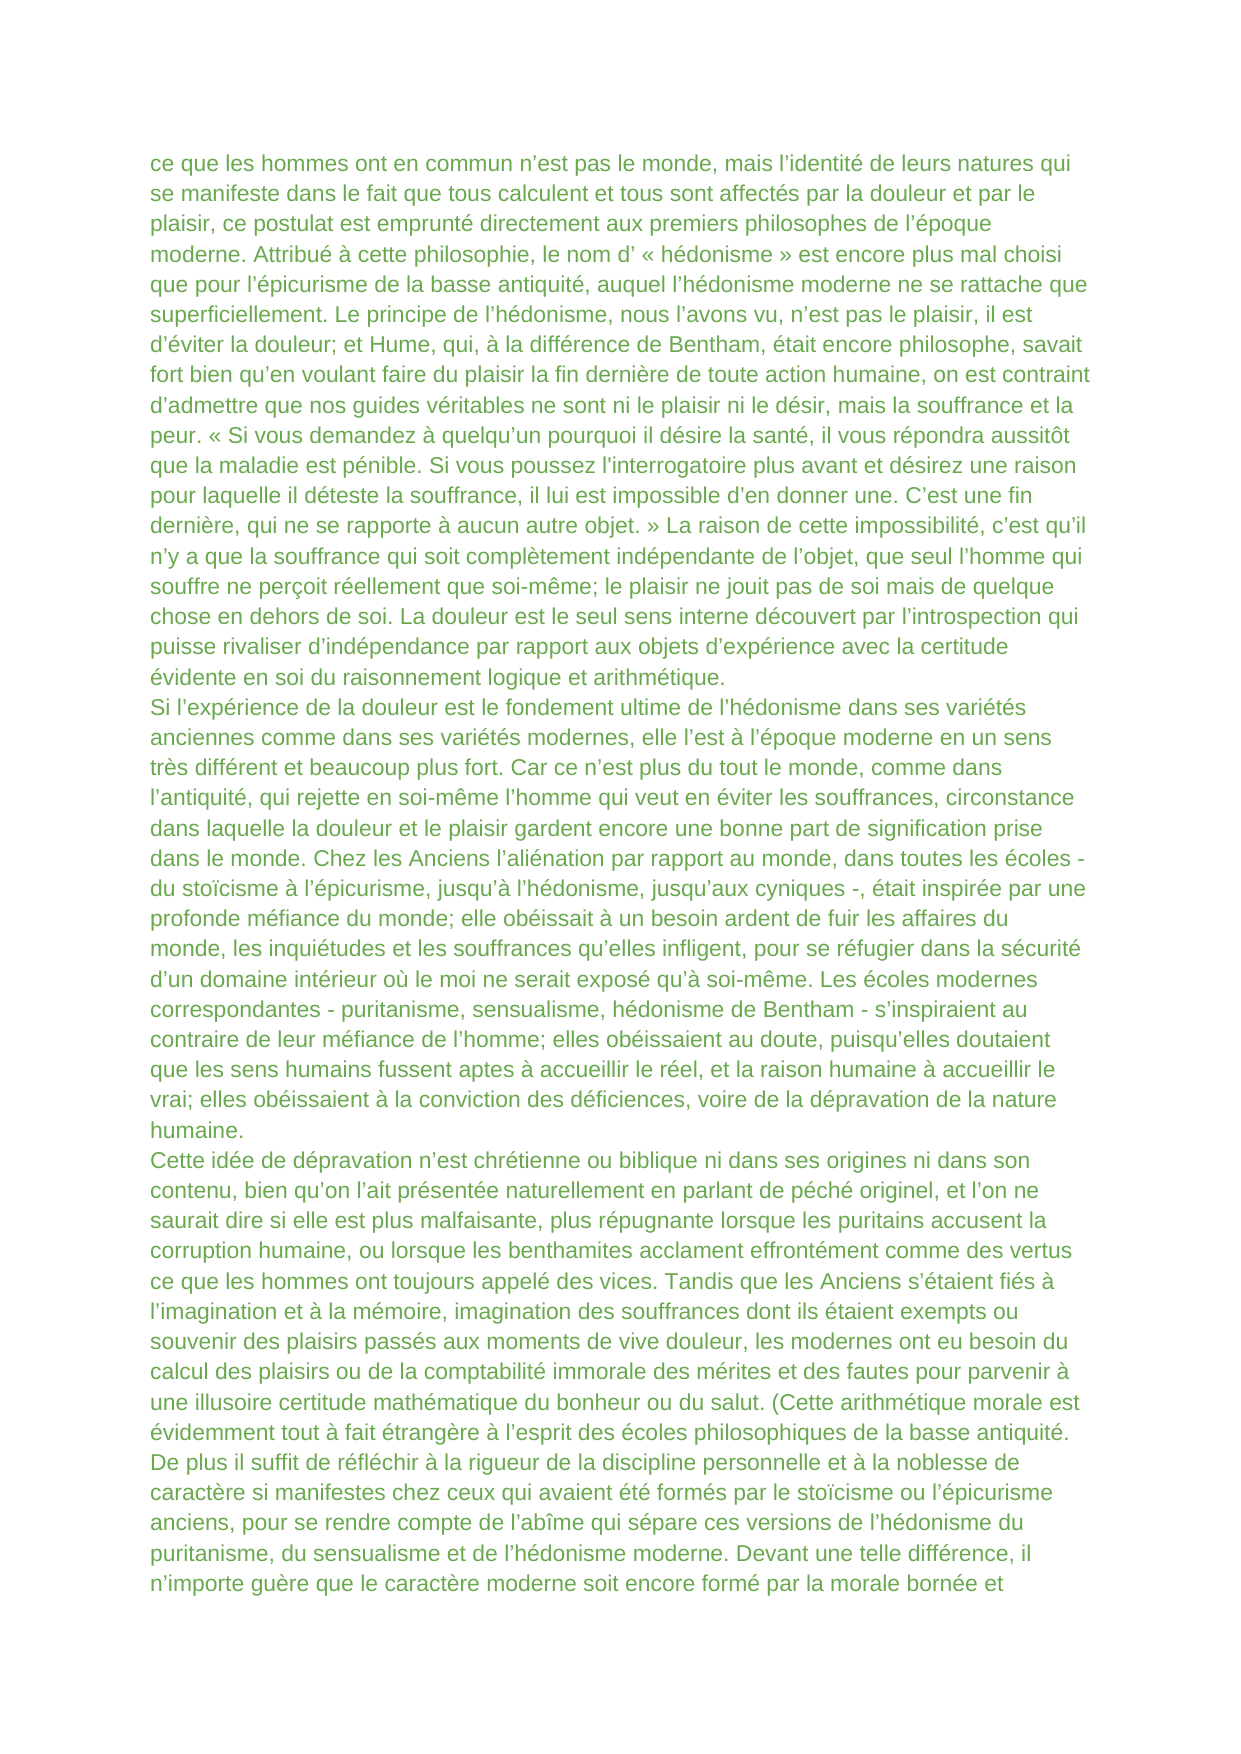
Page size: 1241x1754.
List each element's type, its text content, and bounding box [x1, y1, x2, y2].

text Si l’expérience de la douleur est le fondement ultime de l’hédonisme dans ses variétés anciennes comme dans ses variétés modernes, elle l’est à l’époque moderne en un sens très différent et beaucoup plus fort. Car ce n’est plus du tout le monde, comme dans l’antiquité, qui rejette en soi-même l’homme qui veut en éviter les souffrances, circonstance dans laquelle la douleur et le plaisir gardent encore une bonne part de signification prise dans le monde. Chez les Anciens l’aliénation par rapport au monde, dans toutes les écoles - du stoïcisme à l’épicurisme, jusqu’à l’hédonisme, jusqu’aux cyniques -, était inspirée par une profonde méfiance du monde; elle obéissait à un besoin ardent de fuir les affaires du monde, les inquiétudes et les souffrances qu’elles infligent, pour se réfugier dans la sécurité d’un domaine intérieur où le moi ne serait exposé qu’à soi-même. Les écoles modernes correspondantes - puritanisme, sensualisme, hédonisme de Bentham - s’inspiraient au contraire de leur méfiance de l’homme; elles obéissaient au doute, puisqu’elles doutaient que les sens humains fussent aptes à accueillir le réel, et la raison humaine à accueillir le vrai; elles obéissaient à la conviction des déficiences, voire de la dépravation de la nature humaine. [150, 694, 1090, 1143]
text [150, 150, 1090, 690]
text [150, 1147, 1090, 1596]
